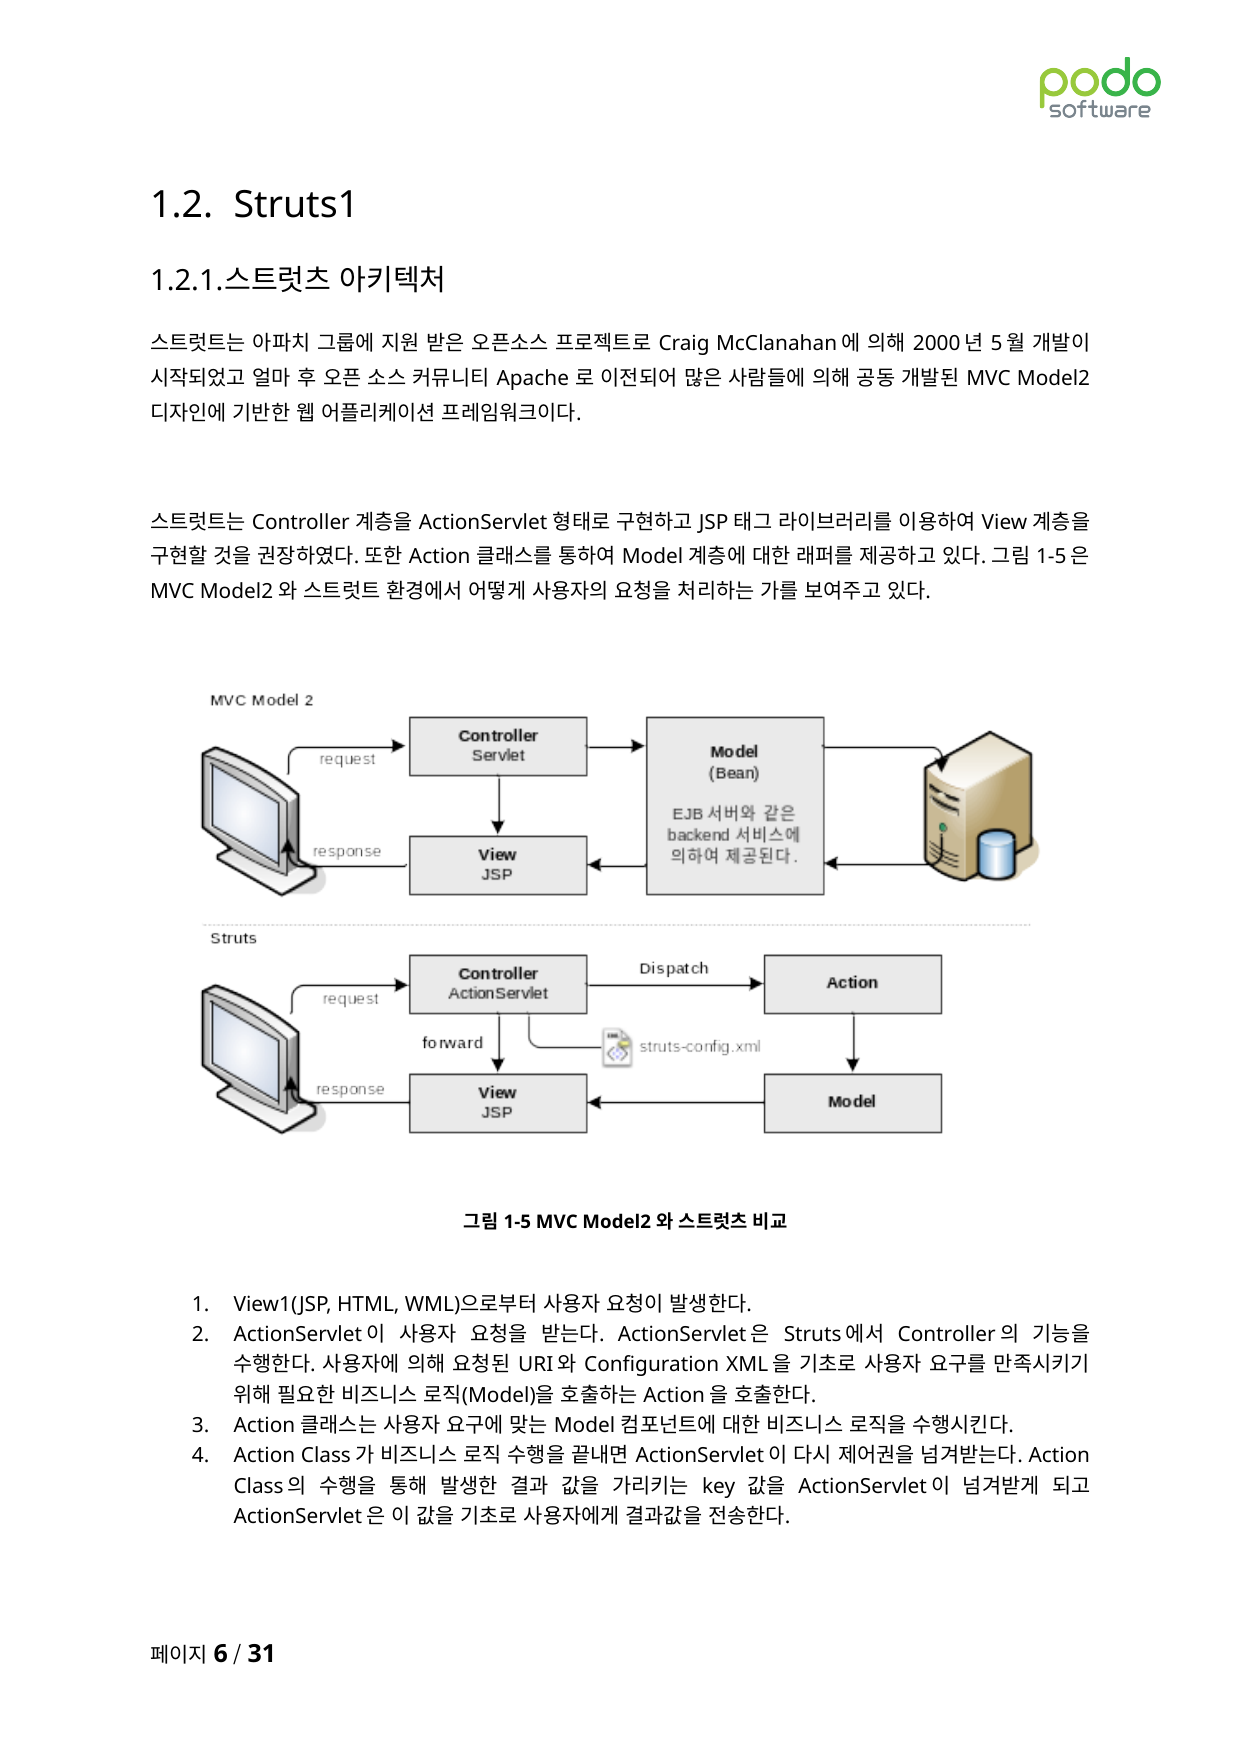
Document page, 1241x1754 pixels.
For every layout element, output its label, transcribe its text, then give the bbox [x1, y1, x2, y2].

list ActionServlet이 사용자 요청을 받는다. ActionServlet은 Struts에서 Controller의 기능을 수행한다. 사용자에 의해 요청된 URI와 Configuration XML을 기초로 사용자 요구를 만족시키기 위해 필요한 비즈니스 로직(Model)을 호출하는 Action을 호출한다. [192, 1317, 1090, 1408]
subtitle Struts1 [150, 177, 1090, 228]
text 스트럿트는 아파치 그룹에 지원 받은 오픈소스 프로젝트로 Craig McClanahan에 의해 2000년 5월 개발이 시작되었고 얼마 후 오픈 소스 커뮤니티 Apache 로 이전되어 많은 사람들에 의해 공동 개발된 MVC Model2 디자인에 기반한 웹 어플리케이션 프레임워크이다. [150, 326, 1090, 426]
list View1(JSP, HTML, WML)으로부터 사용자 요청이 발생한다. [192, 1287, 1090, 1317]
list Action Class가 비즈니스 로직 수행을 끝내면 ActionServlet이 다시 제어권을 넘겨받는다. Action Class의 수행을 통해 발생한 결과 값을 가리키는 key 값을 ActionServlet이 넘겨받게 되고 ActionServlet은 이 값을 기초로 사용자에게 결과값을 전송한다. [192, 1439, 1090, 1529]
subtitle 스트럿츠 아키텍처 [150, 257, 1090, 299]
list Action 클래스는 사용자 요구에 맞는 Model 컴포넌트에 대한 비즈니스 로직을 수행시킨다. [192, 1408, 1090, 1439]
text 스트럿트는 Controller 계층을 ActionServlet 형태로 구현하고 JSP 태그 라이브러리를 이용하여 View 계층을 구현할 것을 권장하였다. 또한 Action 클래스를 통하여 Model 계층에 대한 래퍼를 제공하고 있다. 그림 1-5은 MVC Model2 와 스트럿트 환경에서 어떻게 사용자의 요청을 처리하는 가를 보여주고 있다. [150, 505, 1090, 605]
picture [1039, 57, 1161, 118]
text 그림 1-5 MVC Model2 와 스트럿츠 비교 [160, 1206, 1090, 1234]
